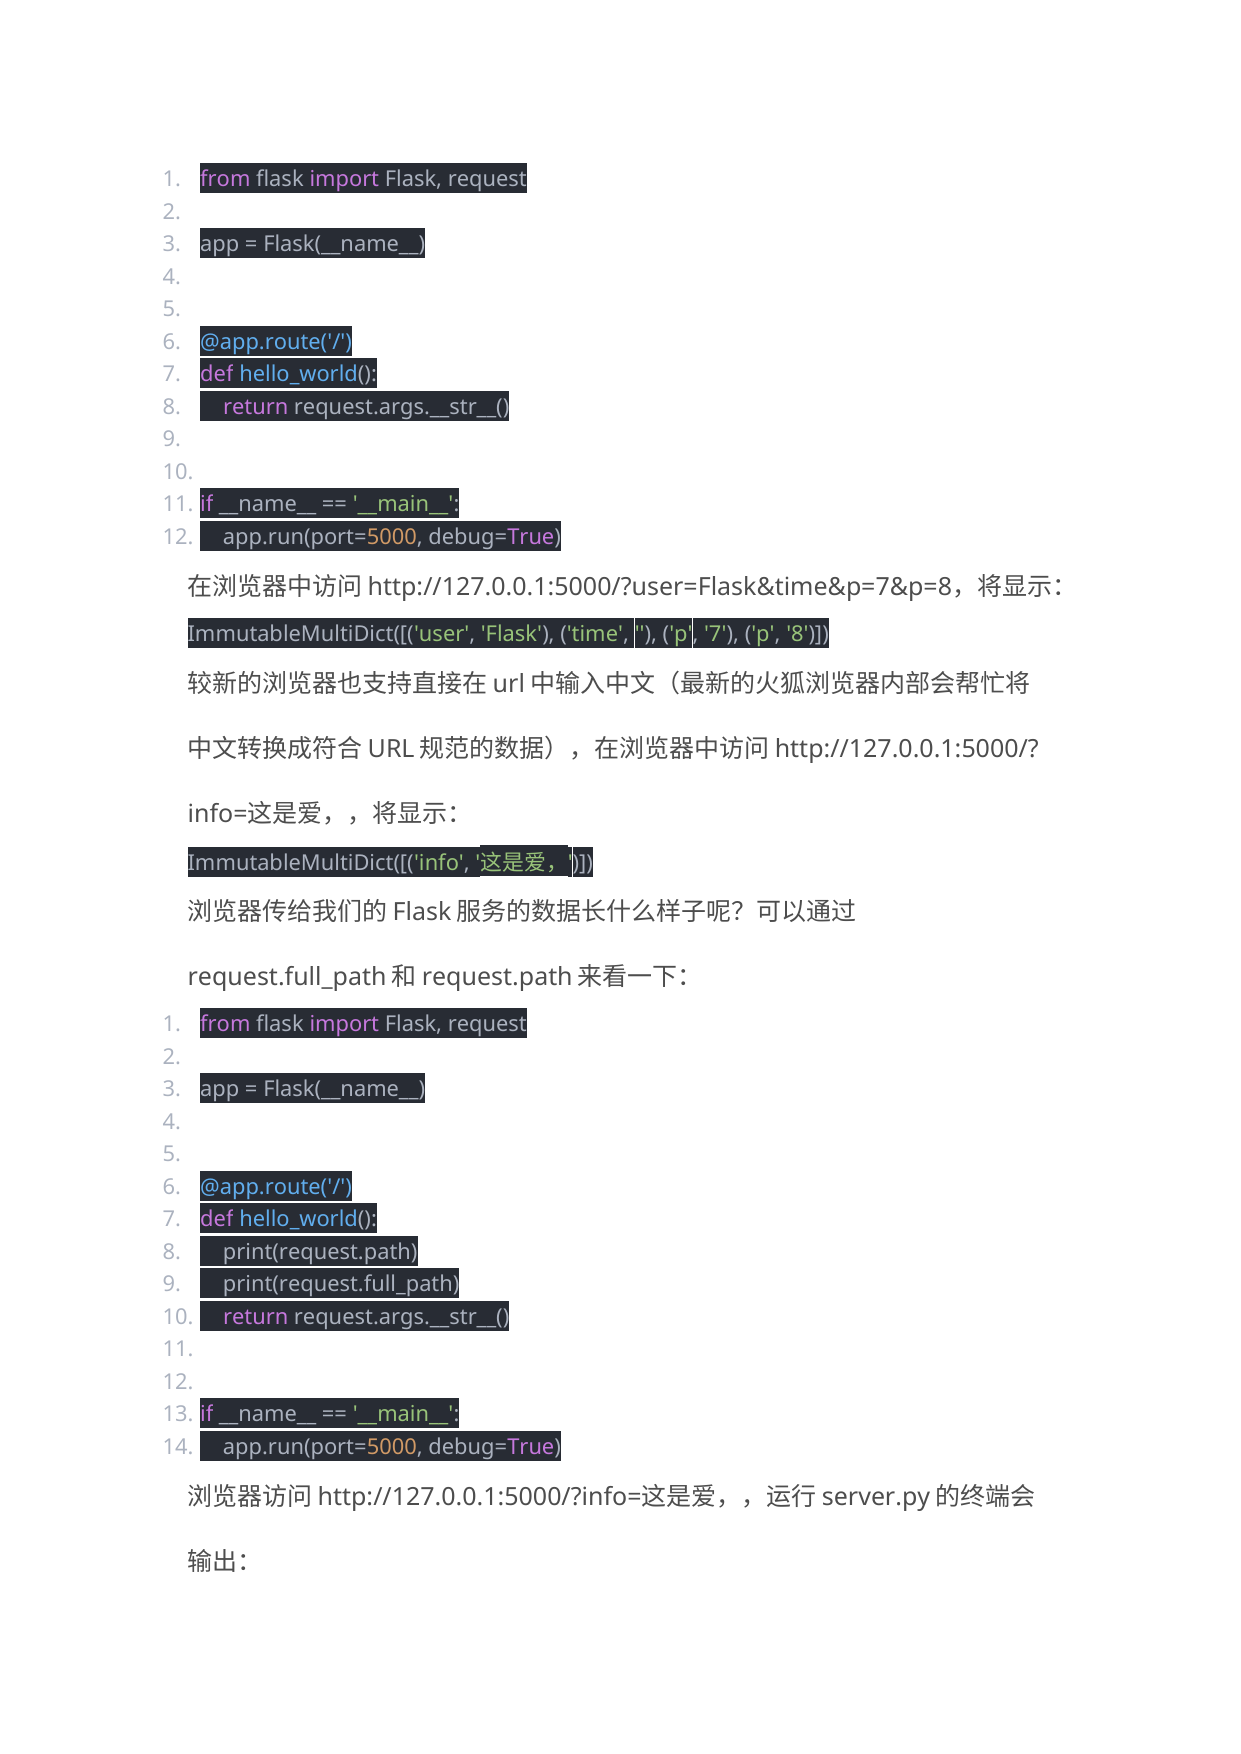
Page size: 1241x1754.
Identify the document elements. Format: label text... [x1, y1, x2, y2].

list from flask import Flask, request [162, 162, 1053, 194]
text 在浏览器中访问http://127.0.0.1:5000/?user=Flask&time&p=7&p=8，将显示： [187, 552, 1053, 617]
list def hello_world(): [162, 1202, 1053, 1234]
text 较新的浏览器也支持直接在url中输入中文（最新的火狐浏览器内部会帮忙将中文转换成符合URL规范的数据），在浏览器中访问http://127.0.0.1:5000/?info=这是爱，，将显示： [187, 649, 1053, 844]
list def hello_world(): [162, 357, 1053, 389]
text 浏览器访问http://127.0.0.1:5000/?info=这是爱，，运行server.py的终端会输出： [187, 1462, 1053, 1592]
text 浏览器传给我们的Flask服务的数据长什么样子呢？可以通过request.full_path和request.path来看一下： [187, 877, 1053, 1007]
list app = Flask(__name__) [162, 1072, 1053, 1104]
list if __name__ == '__main__': [162, 487, 1053, 519]
list return request.args.__str__() [162, 389, 1053, 422]
text ImmutableMultiDict([('info', '这是爱，')]) [187, 844, 1053, 877]
list @app.route('/') [162, 1169, 1053, 1202]
list app.run(port=5000, debug=True) [162, 519, 1053, 552]
list if __name__ == '__main__': [162, 1397, 1053, 1429]
list app.run(port=5000, debug=True) [162, 1429, 1053, 1462]
list print(request.path) [162, 1234, 1053, 1267]
list from flask import Flask, request [162, 1007, 1053, 1039]
list return request.args.__str__() [162, 1299, 1053, 1332]
text ImmutableMultiDict([('user', 'Flask'), ('time', ''), ('p', '7'), ('p', '8')]) [187, 617, 1053, 649]
list print(request.full_path) [162, 1267, 1053, 1299]
list @app.route('/') [162, 324, 1053, 357]
list app = Flask(__name__) [162, 227, 1053, 259]
